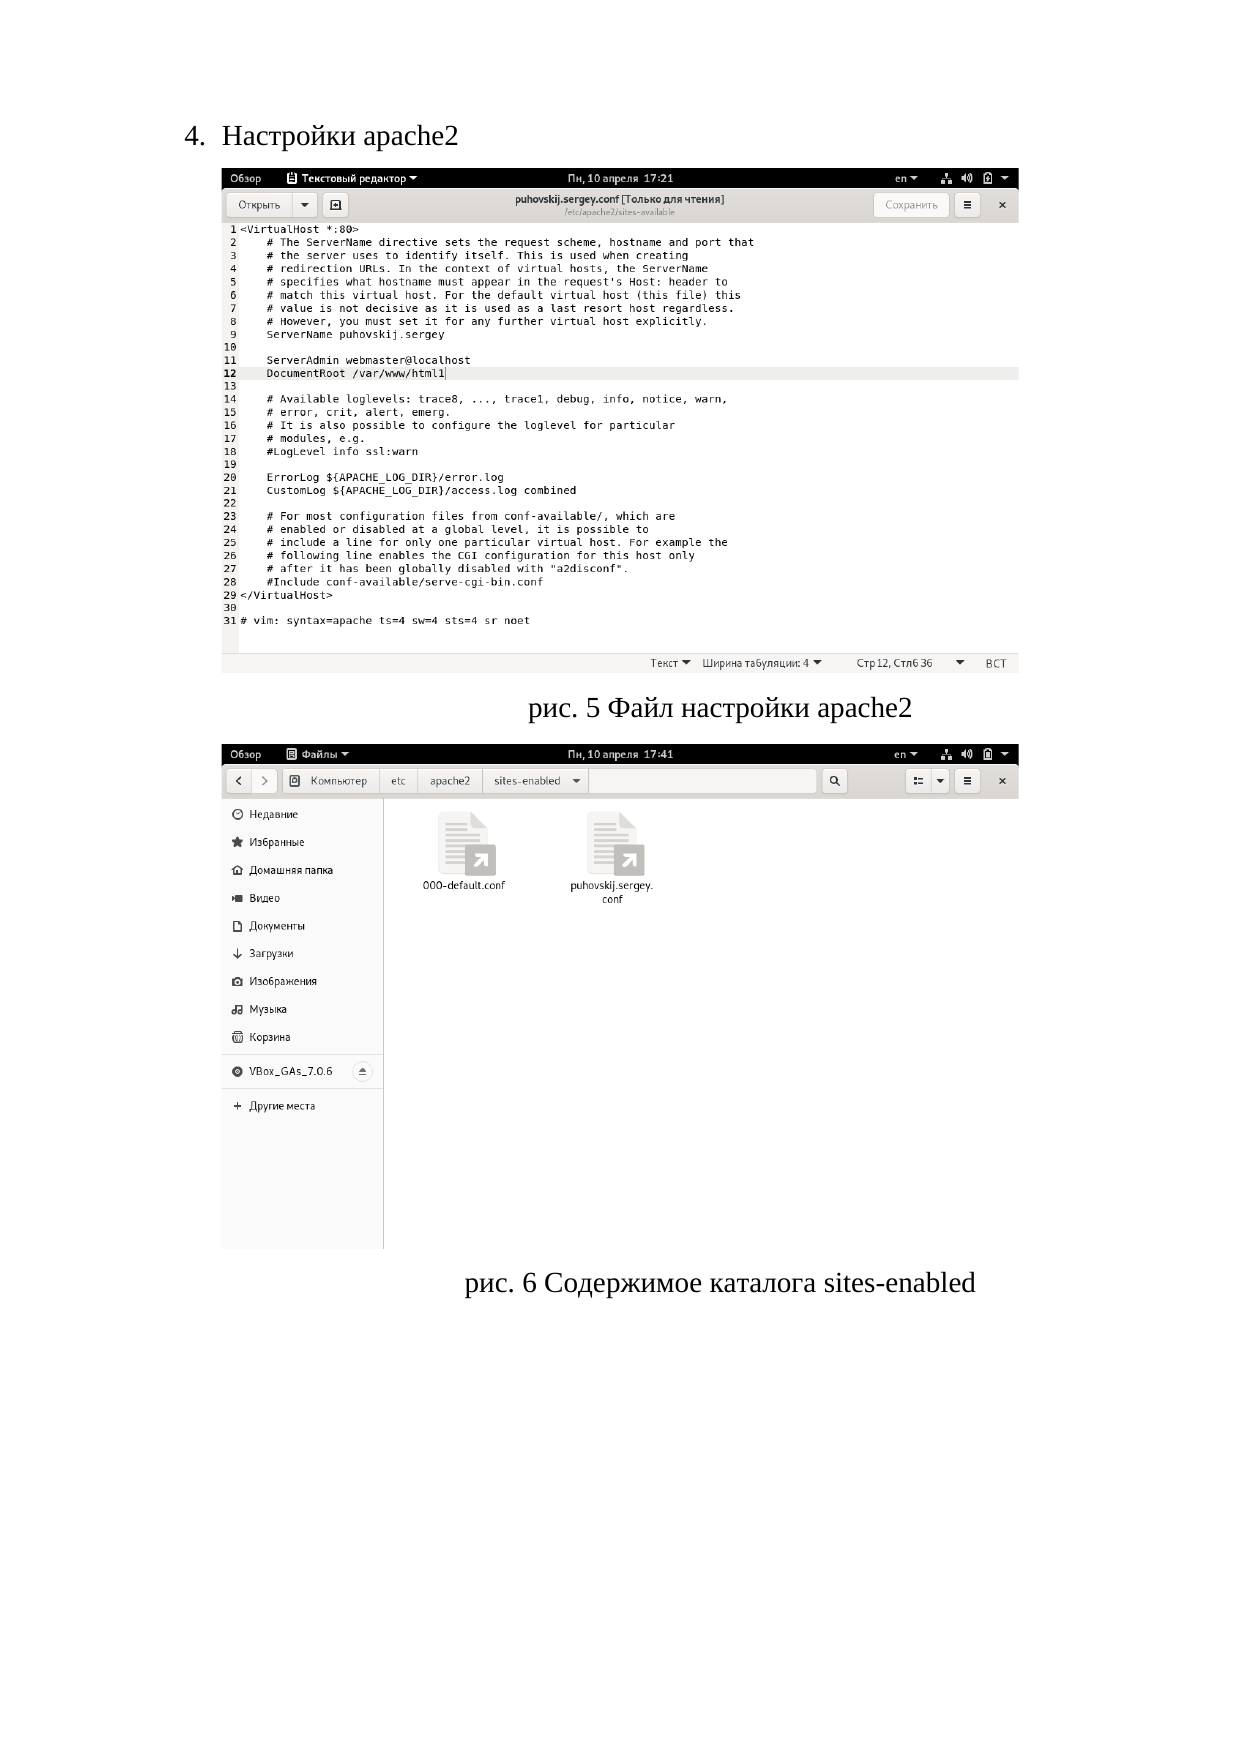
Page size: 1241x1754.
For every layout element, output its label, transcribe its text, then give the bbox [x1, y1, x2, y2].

picture [221, 744, 1019, 1249]
text рис. 5 Файл настройки apache2 [288, 690, 1152, 723]
picture [221, 168, 1019, 673]
text рис. 6 Содержимое каталога sites-enabled [288, 1266, 1152, 1299]
